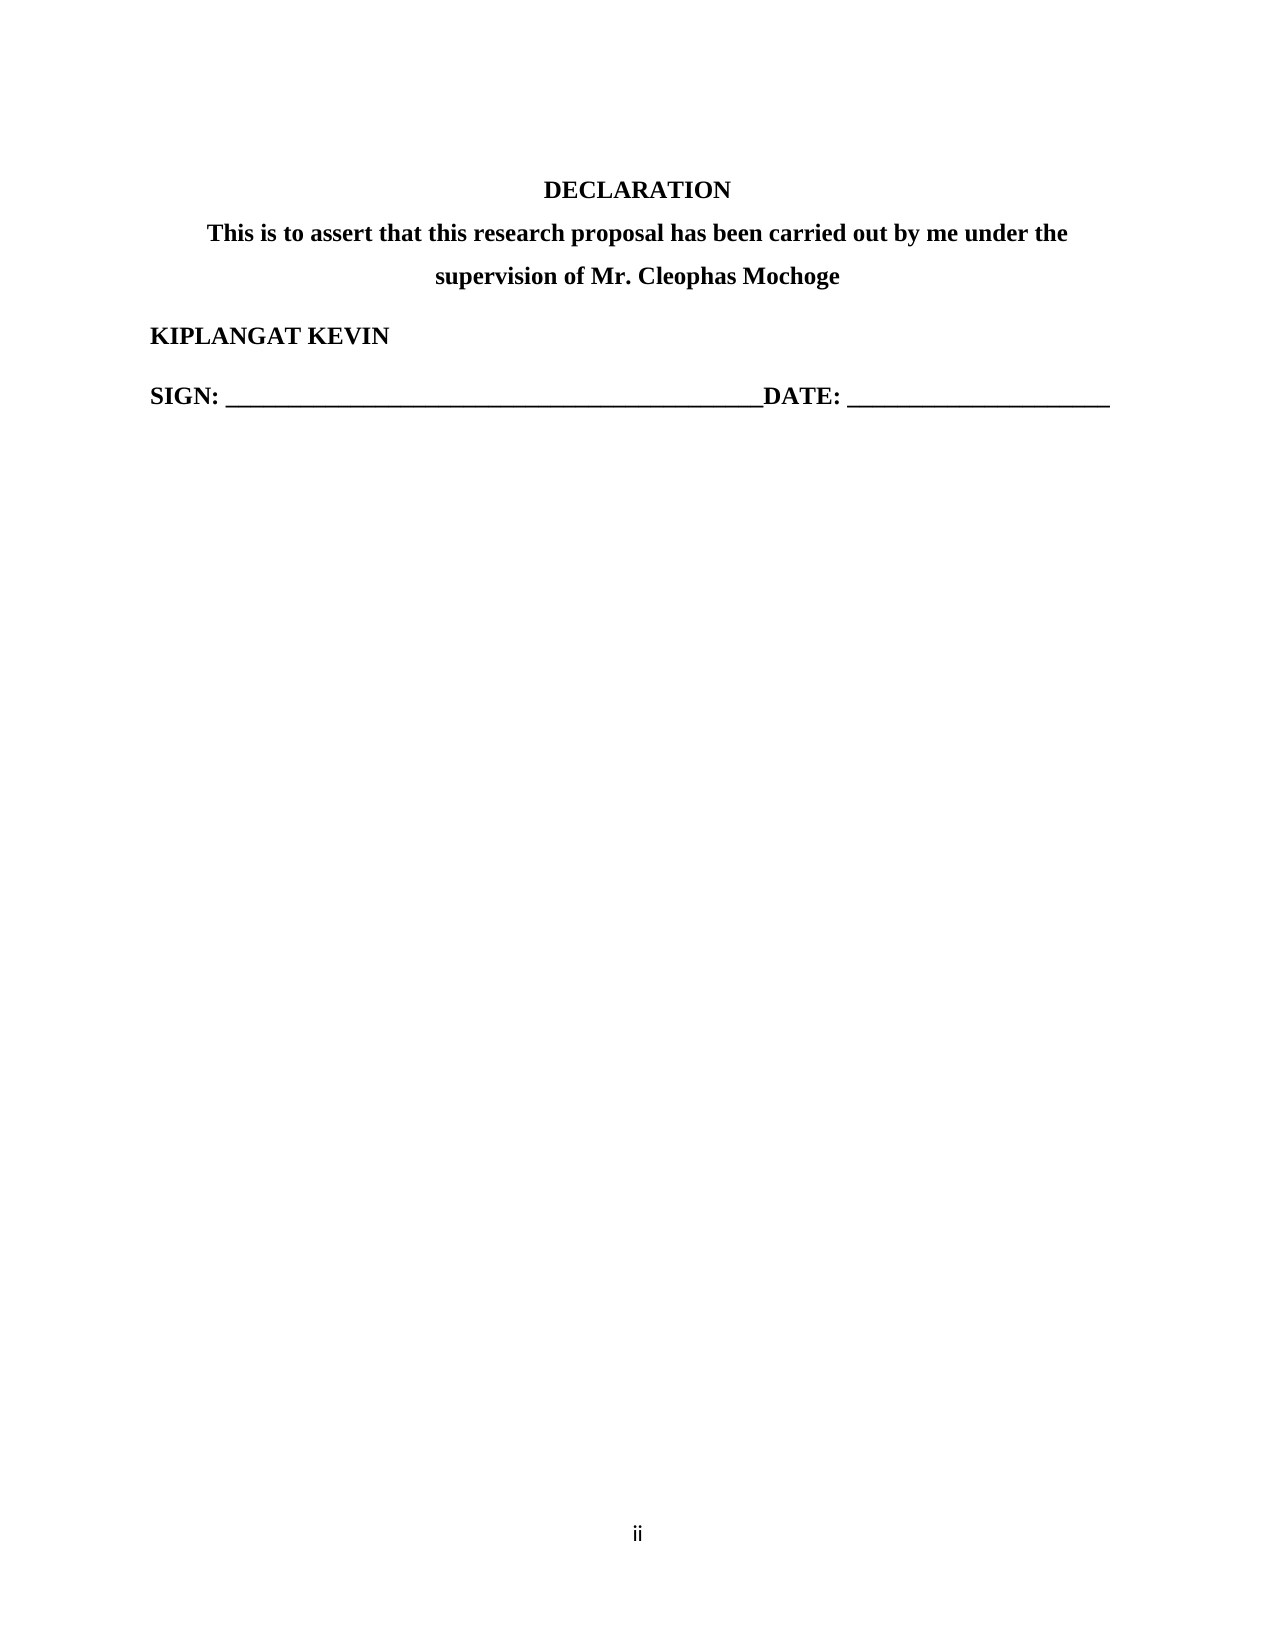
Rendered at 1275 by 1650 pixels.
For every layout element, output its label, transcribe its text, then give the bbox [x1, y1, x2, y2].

text This is to assert that this research proposal has been carried out by me under the supervision of Mr. Cleophas Mochoge [150, 218, 1125, 290]
subtitle DECLARATION [150, 175, 1125, 204]
text SIGN: ___________________________________________DATE: _____________________ [150, 381, 1125, 409]
list KIPLANGAT KEVIN [150, 321, 1125, 350]
